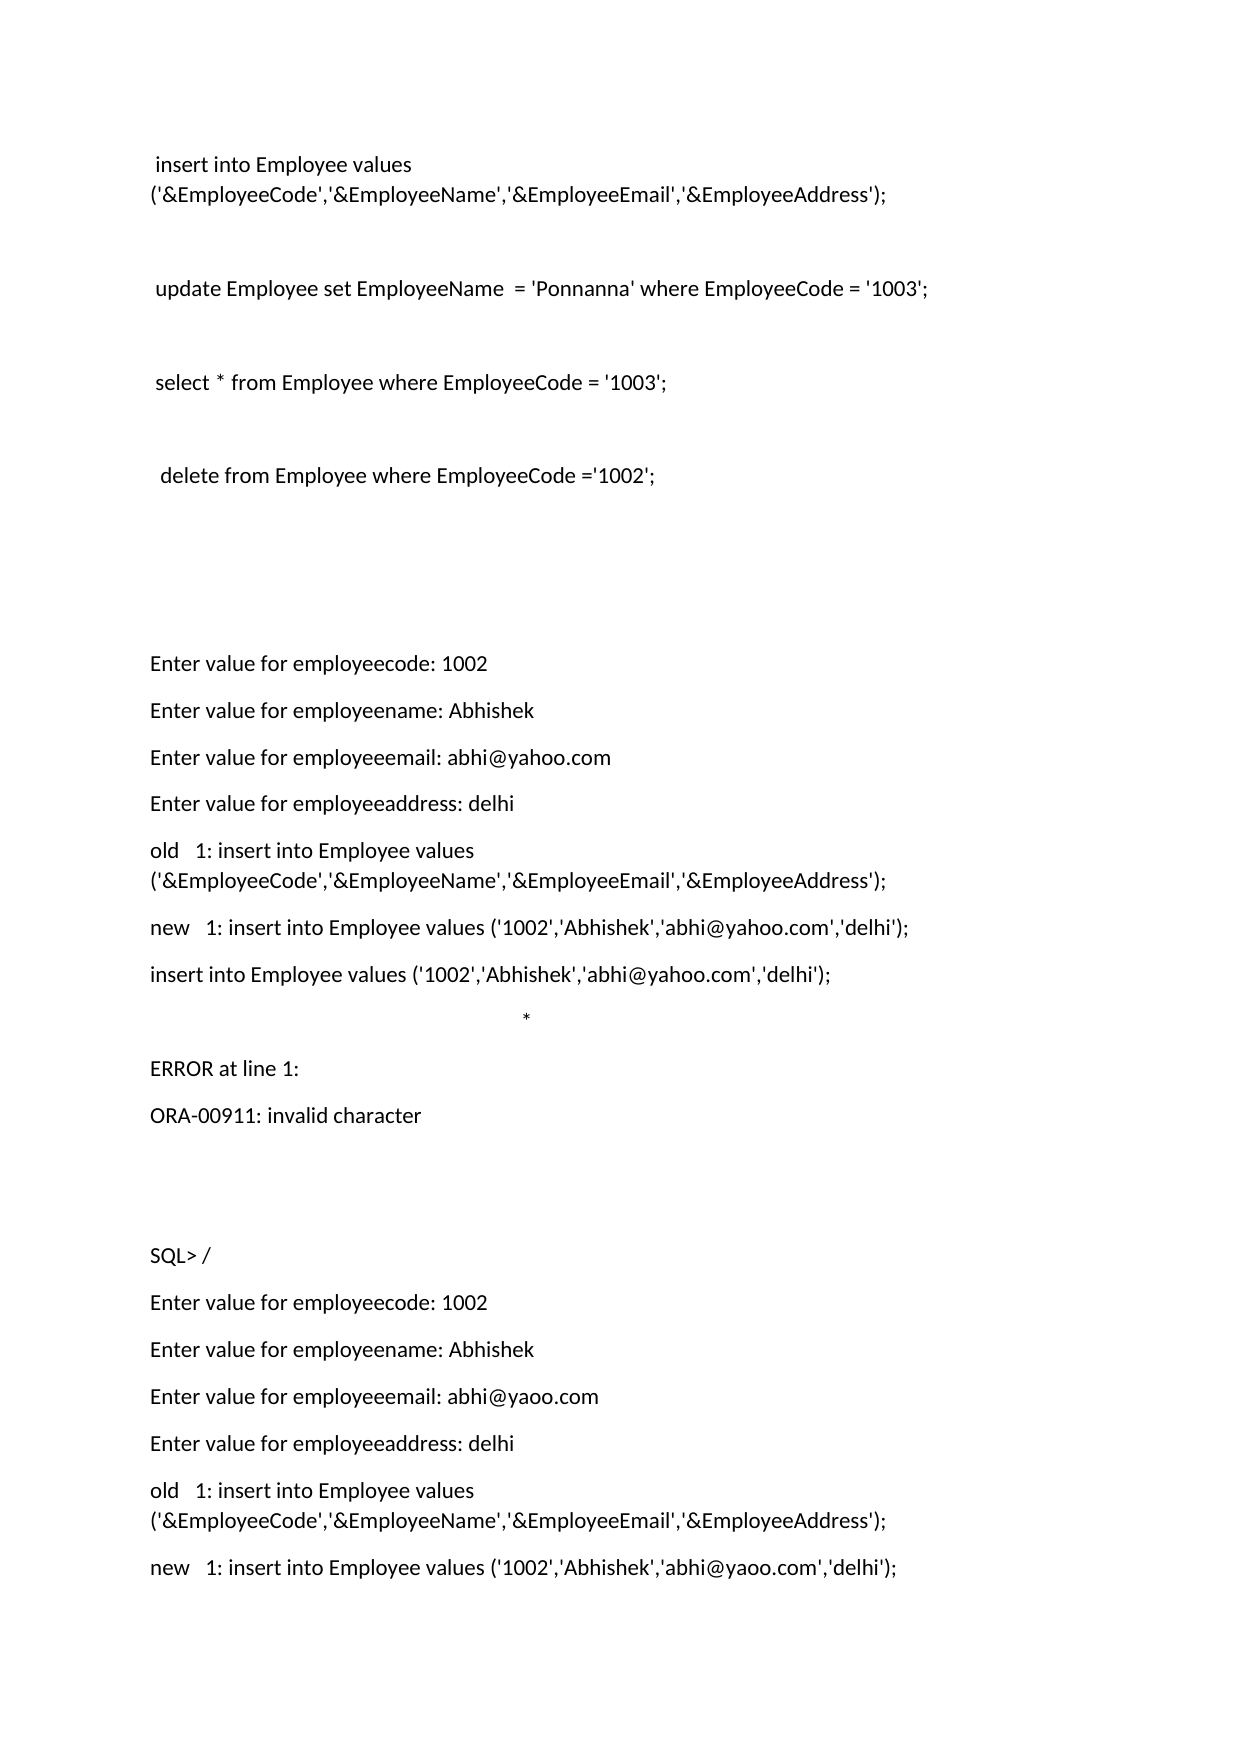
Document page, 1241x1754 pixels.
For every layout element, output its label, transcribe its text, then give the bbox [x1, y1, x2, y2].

text * [150, 1007, 1090, 1035]
text new 1: insert into Employee values ('1002','Abhishek','abhi@yahoo.com','delhi'); [150, 913, 1090, 942]
text select * from Employee where EmployeeCode = '1003'; [150, 368, 1090, 396]
text insert into Employee values ('1002','Abhishek','abhi@yahoo.com','delhi'); [150, 960, 1090, 988]
text old 1: insert into Employee values ('&EmployeeCode','&EmployeeName','&EmployeeEmail','&EmployeeAddress'); [150, 836, 1090, 895]
text Enter value for employeeemail: abhi@yahoo.com [150, 743, 1090, 771]
text ERROR at line 1: [150, 1054, 1090, 1082]
text update Employee set EmployeeName = 'Ponnanna' where EmployeeCode = '1003'; [150, 274, 1090, 302]
text Enter value for employeeaddress: delhi [150, 789, 1090, 818]
text new 1: insert into Employee values ('1002','Abhishek','abhi@yaoo.com','delhi'); [150, 1553, 1090, 1581]
text insert into Employee values ('&EmployeeCode','&EmployeeName','&EmployeeEmail','&EmployeeAddress'); [150, 150, 1090, 208]
text Enter value for employeeaddress: delhi [150, 1429, 1090, 1457]
text Enter value for employeecode: 1002 [150, 649, 1090, 677]
text Enter value for employeecode: 1002 [150, 1288, 1090, 1317]
text ORA-00911: invalid character [150, 1101, 1090, 1129]
text Enter value for employeename: Abhishek [150, 696, 1090, 724]
text Enter value for employeename: Abhishek [150, 1335, 1090, 1363]
text SQL> / [150, 1242, 1090, 1270]
text Enter value for employeeemail: abhi@yaoo.com [150, 1382, 1090, 1410]
text delete from Employee where EmployeeCode ='1002'; [150, 461, 1090, 489]
text old 1: insert into Employee values ('&EmployeeCode','&EmployeeName','&EmployeeEmail','&EmployeeAddress'); [150, 1476, 1090, 1534]
